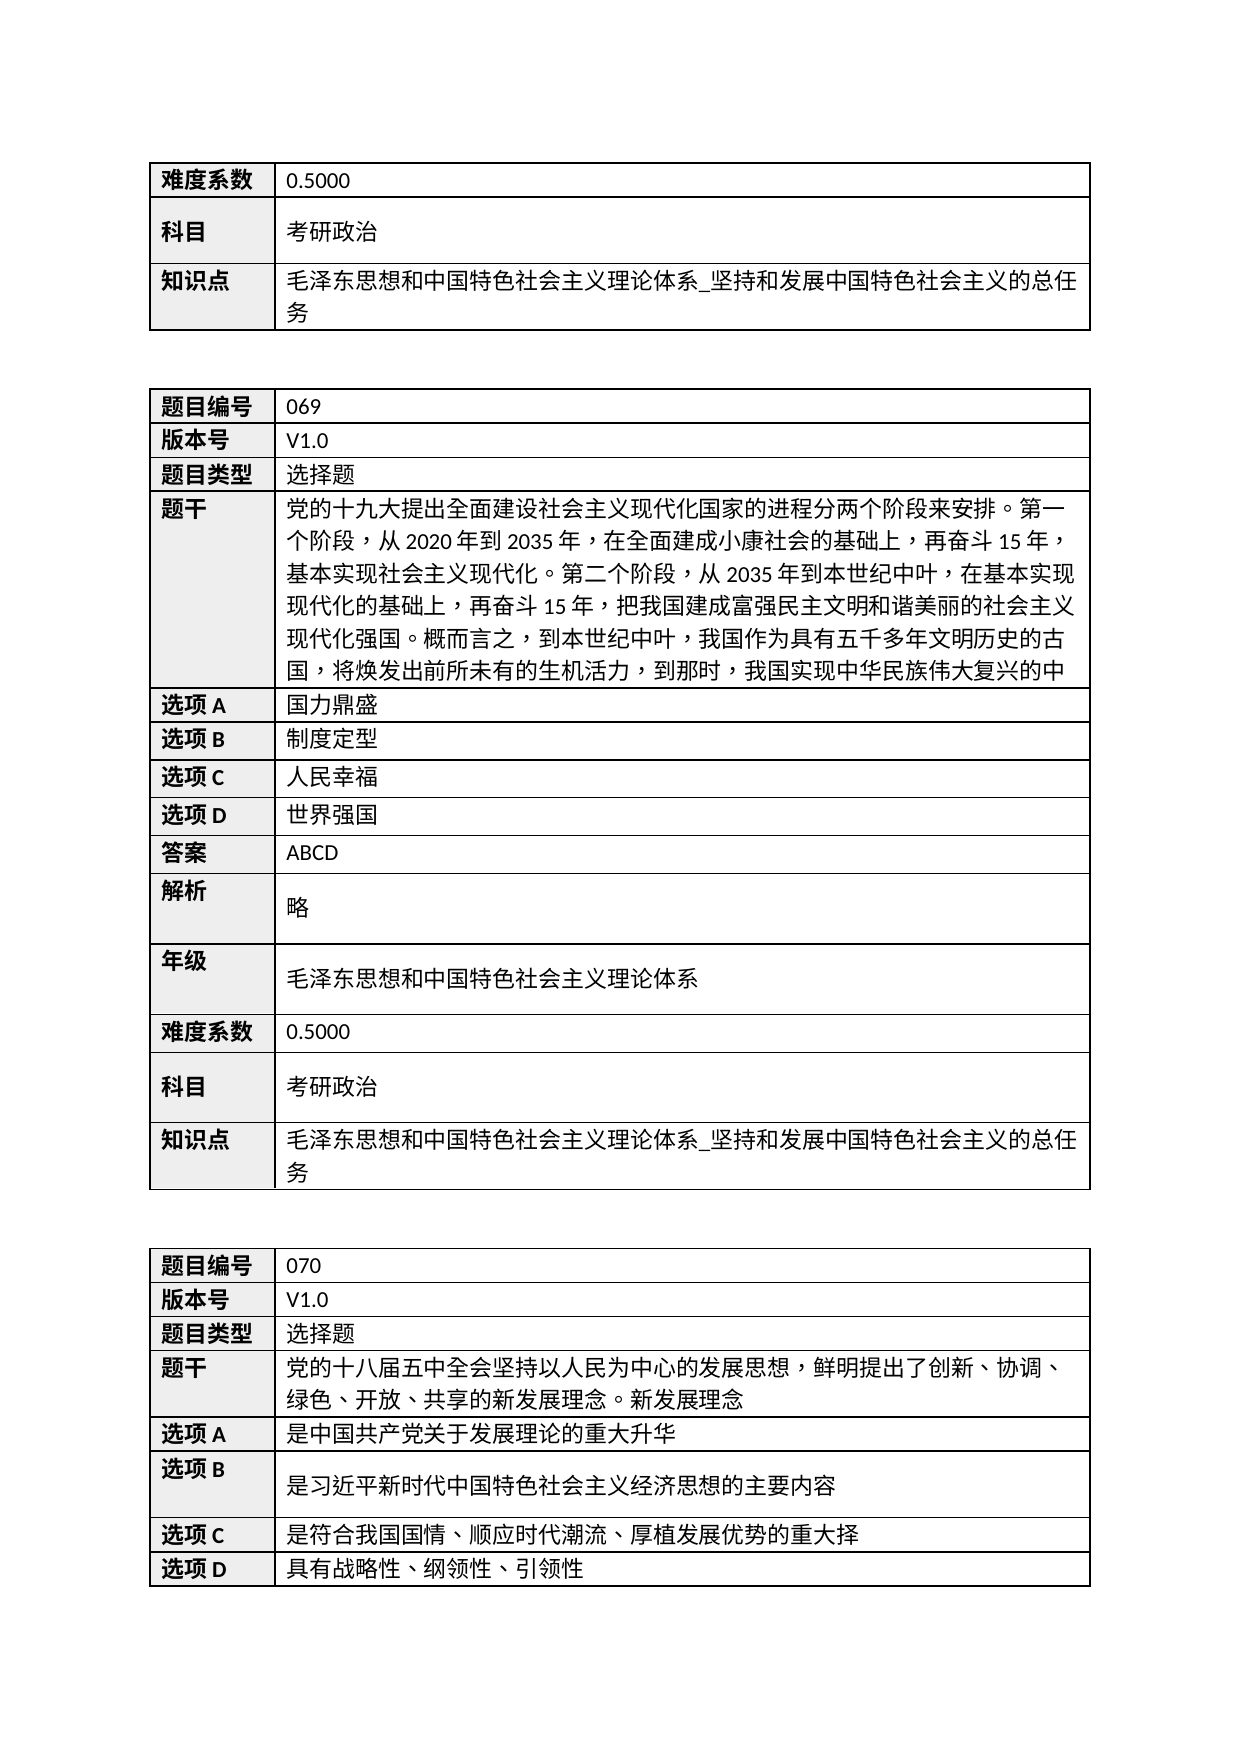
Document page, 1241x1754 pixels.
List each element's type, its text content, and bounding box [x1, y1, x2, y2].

table_header 题目编号 [151, 390, 274, 422]
table_cell 难度系数 [151, 1015, 274, 1051]
table_cell 世界强国 [276, 798, 1089, 835]
table_cell 选项C [151, 761, 274, 797]
table_cell 选项A [151, 689, 274, 721]
table_cell 略 [276, 874, 1089, 943]
table_cell 科目 [151, 198, 274, 263]
table_cell 题干 [151, 492, 274, 687]
table_cell 毛泽东思想和中国特色社会主义理论体系 [276, 945, 1089, 1013]
table_cell 题干 [151, 1351, 274, 1416]
table_cell 是中国共产党关于发展理论的重大升华 [276, 1418, 1089, 1450]
table_cell 选项C [151, 1518, 274, 1551]
table_cell 制度定型 [276, 723, 1089, 759]
table_cell 选择题 [276, 458, 1089, 490]
table_cell 版本号 [151, 1283, 274, 1316]
table_cell 选项B [151, 1452, 274, 1517]
table_cell 题目类型 [151, 458, 274, 490]
table_cell 考研政治 [276, 198, 1089, 263]
table_header 070 [276, 1249, 1089, 1282]
table_cell 解析 [151, 874, 274, 943]
table_cell 版本号 [151, 424, 274, 456]
table_cell 选项A [151, 1418, 274, 1450]
table_cell 选项D [151, 1553, 274, 1585]
table_cell 考研政治 [276, 1053, 1089, 1122]
table_cell 是符合我国国情、顺应时代潮流、厚植发展优势的重大择 [276, 1518, 1089, 1551]
table_cell 题目类型 [151, 1317, 274, 1350]
table_cell V1.0 [276, 424, 1089, 456]
table_cell 选择题 [276, 1317, 1089, 1350]
table_cell 0.5000 [276, 164, 1089, 196]
table_cell 是习近平新时代中国特色社会主义经济思想的主要内容 [276, 1452, 1089, 1517]
table_cell 答案 [151, 836, 274, 873]
table_cell 选项B [151, 723, 274, 759]
table_cell ABCD [276, 836, 1089, 873]
table_cell 毛泽东思想和中国特色社会主义理论体系_坚持和发展中国特色社会主义的总任务 [276, 1123, 1089, 1188]
table_cell 0.5000 [276, 1015, 1089, 1051]
table_cell 年级 [151, 945, 274, 1013]
table_header 题目编号 [151, 1249, 274, 1282]
table_cell 党的十八届五中全会坚持以人民为中心的发展思想，鲜明提出了创新、协调、绿色、开放、共享的新发展理念。新发展理念 [276, 1351, 1089, 1416]
table_cell 人民幸福 [276, 761, 1089, 797]
table_cell 毛泽东思想和中国特色社会主义理论体系_坚持和发展中国特色社会主义的总任务 [276, 264, 1089, 329]
table_cell 科目 [151, 1053, 274, 1122]
table_cell V1.0 [276, 1283, 1089, 1316]
table_cell 知识点 [151, 1123, 274, 1188]
table_cell 党的十九大提出全面建设社会主义现代化国家的进程分两个阶段来安排。第一个阶段，从2020年到2035年，在全面建成小康社会的基础上，再奋斗15年，基本实现社会主义现代化。第二个阶段，从2035年到本世纪中叶，在基本实现现代化的基础上，再奋斗15年，把我国建成富强民主文明和谐美丽的社会主义现代化强国。概而言之，到本世纪中叶，我国作为具有五千多年文明历史的古国，将焕发出前所未有的生机活力，到那时，我国实现中华民族伟大复兴的中 [276, 492, 1089, 687]
table_header 069 [276, 390, 1089, 422]
table_cell 选项D [151, 798, 274, 835]
table_cell 知识点 [151, 264, 274, 329]
table_cell 国力鼎盛 [276, 689, 1089, 721]
table_cell 难度系数 [151, 164, 274, 196]
table_cell 具有战略性、纲领性、引领性 [276, 1553, 1089, 1585]
